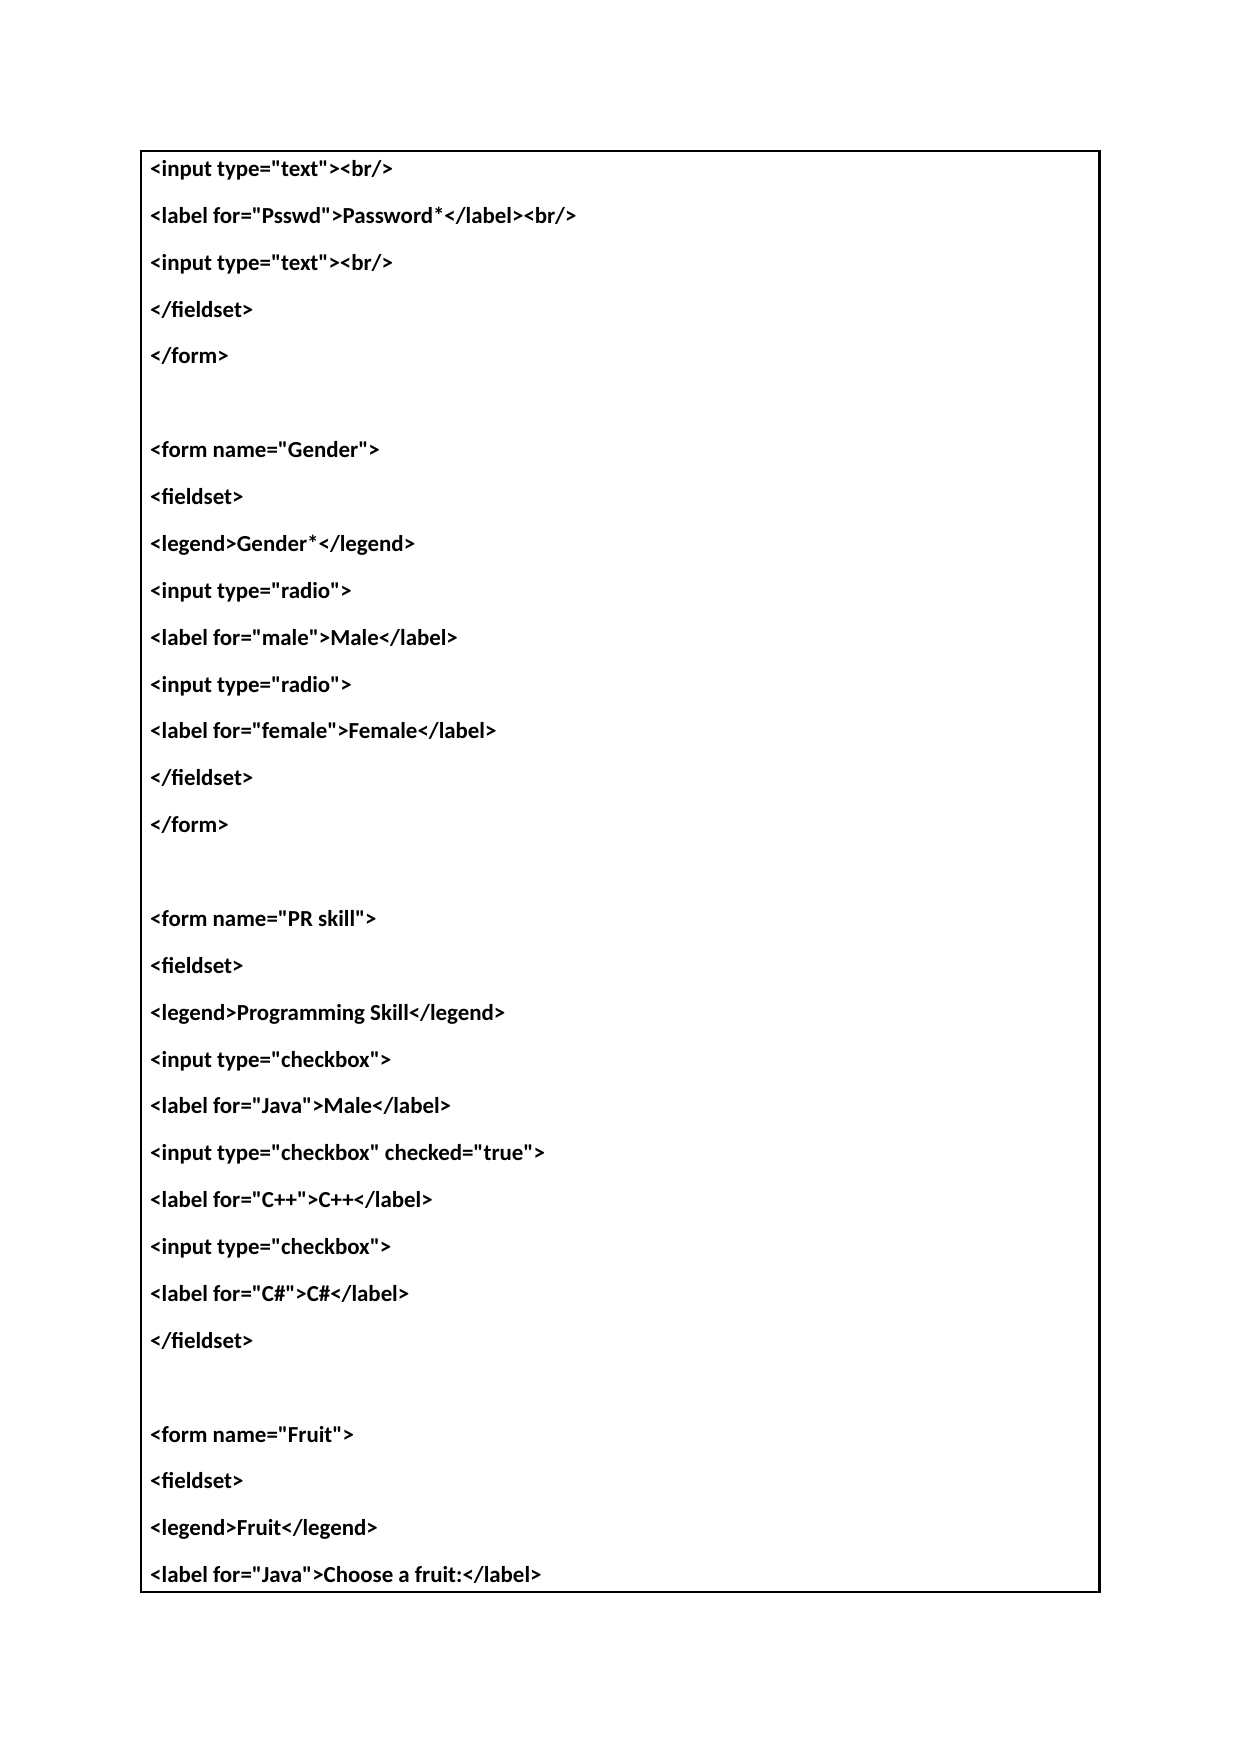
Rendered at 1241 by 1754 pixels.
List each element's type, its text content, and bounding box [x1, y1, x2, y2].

text <input type="radio"> [142, 572, 1098, 604]
text <fieldset> [142, 1462, 1098, 1495]
text <legend>Gender*</legend> [142, 525, 1098, 557]
text <form name="Fruit"> [142, 1416, 1098, 1448]
text <label for="Java">Choose a fruit:</label> [142, 1556, 1098, 1591]
text <input type="checkbox" checked="true"> [142, 1134, 1098, 1167]
text <fieldset> [142, 478, 1098, 510]
text </fieldset> [142, 759, 1098, 792]
text <label for="female">Female</label> [142, 712, 1098, 745]
text </fieldset> [142, 291, 1098, 323]
text <input type="checkbox"> [142, 1041, 1098, 1073]
text <fieldset> [142, 947, 1098, 979]
text </form> [142, 337, 1098, 370]
text <form name="PR skill"> [142, 900, 1098, 932]
text </fieldset> [142, 1322, 1098, 1354]
text <label for="Java">Male</label> [142, 1087, 1098, 1120]
text <label for="C#">C#</label> [142, 1275, 1098, 1307]
text <legend>Fruit</legend> [142, 1509, 1098, 1542]
text <input type="text"><br/> [142, 152, 1098, 182]
text <form name="Gender"> [142, 431, 1098, 463]
text <input type="radio"> [142, 666, 1098, 698]
text <input type="text"><br/> [142, 244, 1098, 276]
text <input type="checkbox"> [142, 1228, 1098, 1260]
text <label for="male">Male</label> [142, 619, 1098, 651]
text <legend>Programming Skill</legend> [142, 994, 1098, 1026]
text <label for="C++">C++</label> [142, 1181, 1098, 1213]
text <label for="Psswd">Password*</label><br/> [142, 197, 1098, 229]
text </form> [142, 806, 1098, 838]
